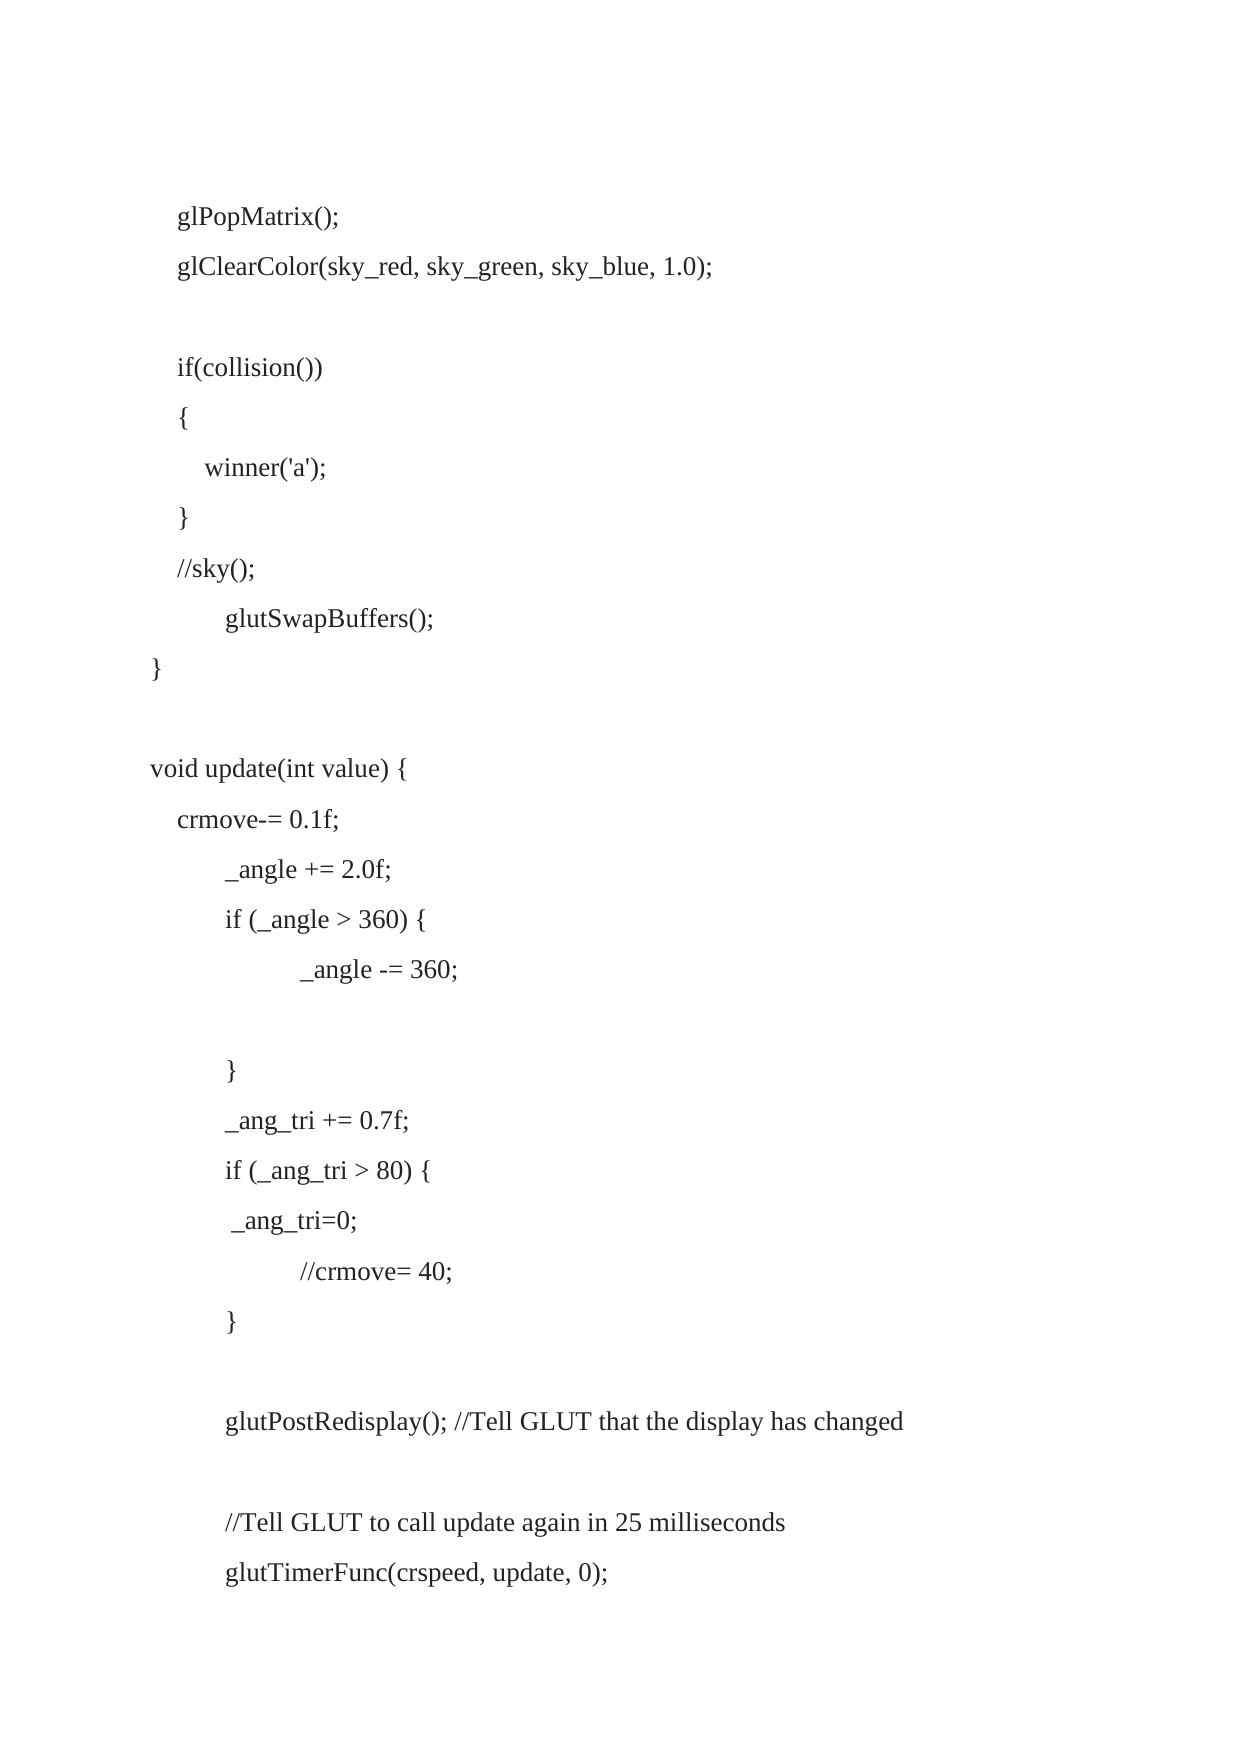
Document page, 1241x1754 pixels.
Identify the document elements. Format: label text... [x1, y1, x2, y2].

text //Tell GLUT to call update again in 25 milliseconds [150, 1506, 1090, 1537]
text winner('a'); [150, 451, 1090, 482]
text glutTimerFunc(crspeed, update, 0); [150, 1556, 1090, 1587]
text void update(int value) { [150, 752, 1090, 784]
text if (_angle > 360) { [150, 903, 1090, 934]
text //crmove= 40; [150, 1254, 1090, 1286]
text if (_ang_tri > 80) { [150, 1154, 1090, 1185]
text _angle += 2.0f; [150, 853, 1090, 884]
text glutSwapBuffers(); [150, 602, 1090, 633]
text glClearColor(sky_red, sky_green, sky_blue, 1.0); [150, 250, 1090, 282]
text } [150, 652, 1090, 683]
text _ang_tri=0; [150, 1204, 1090, 1236]
text glPopMatrix(); [150, 200, 1090, 231]
text if(collision()) [150, 351, 1090, 382]
text glutPostRedisplay(); //Tell GLUT that the display has changed [150, 1405, 1090, 1436]
text //sky(); [150, 552, 1090, 583]
text _angle -= 360; [150, 953, 1090, 984]
text _ang_tri += 0.7f; [150, 1104, 1090, 1135]
text crmove-= 0.1f; [150, 803, 1090, 834]
text } [150, 1054, 1090, 1085]
text } [150, 501, 1090, 533]
text { [150, 401, 1090, 432]
text } [150, 1305, 1090, 1336]
